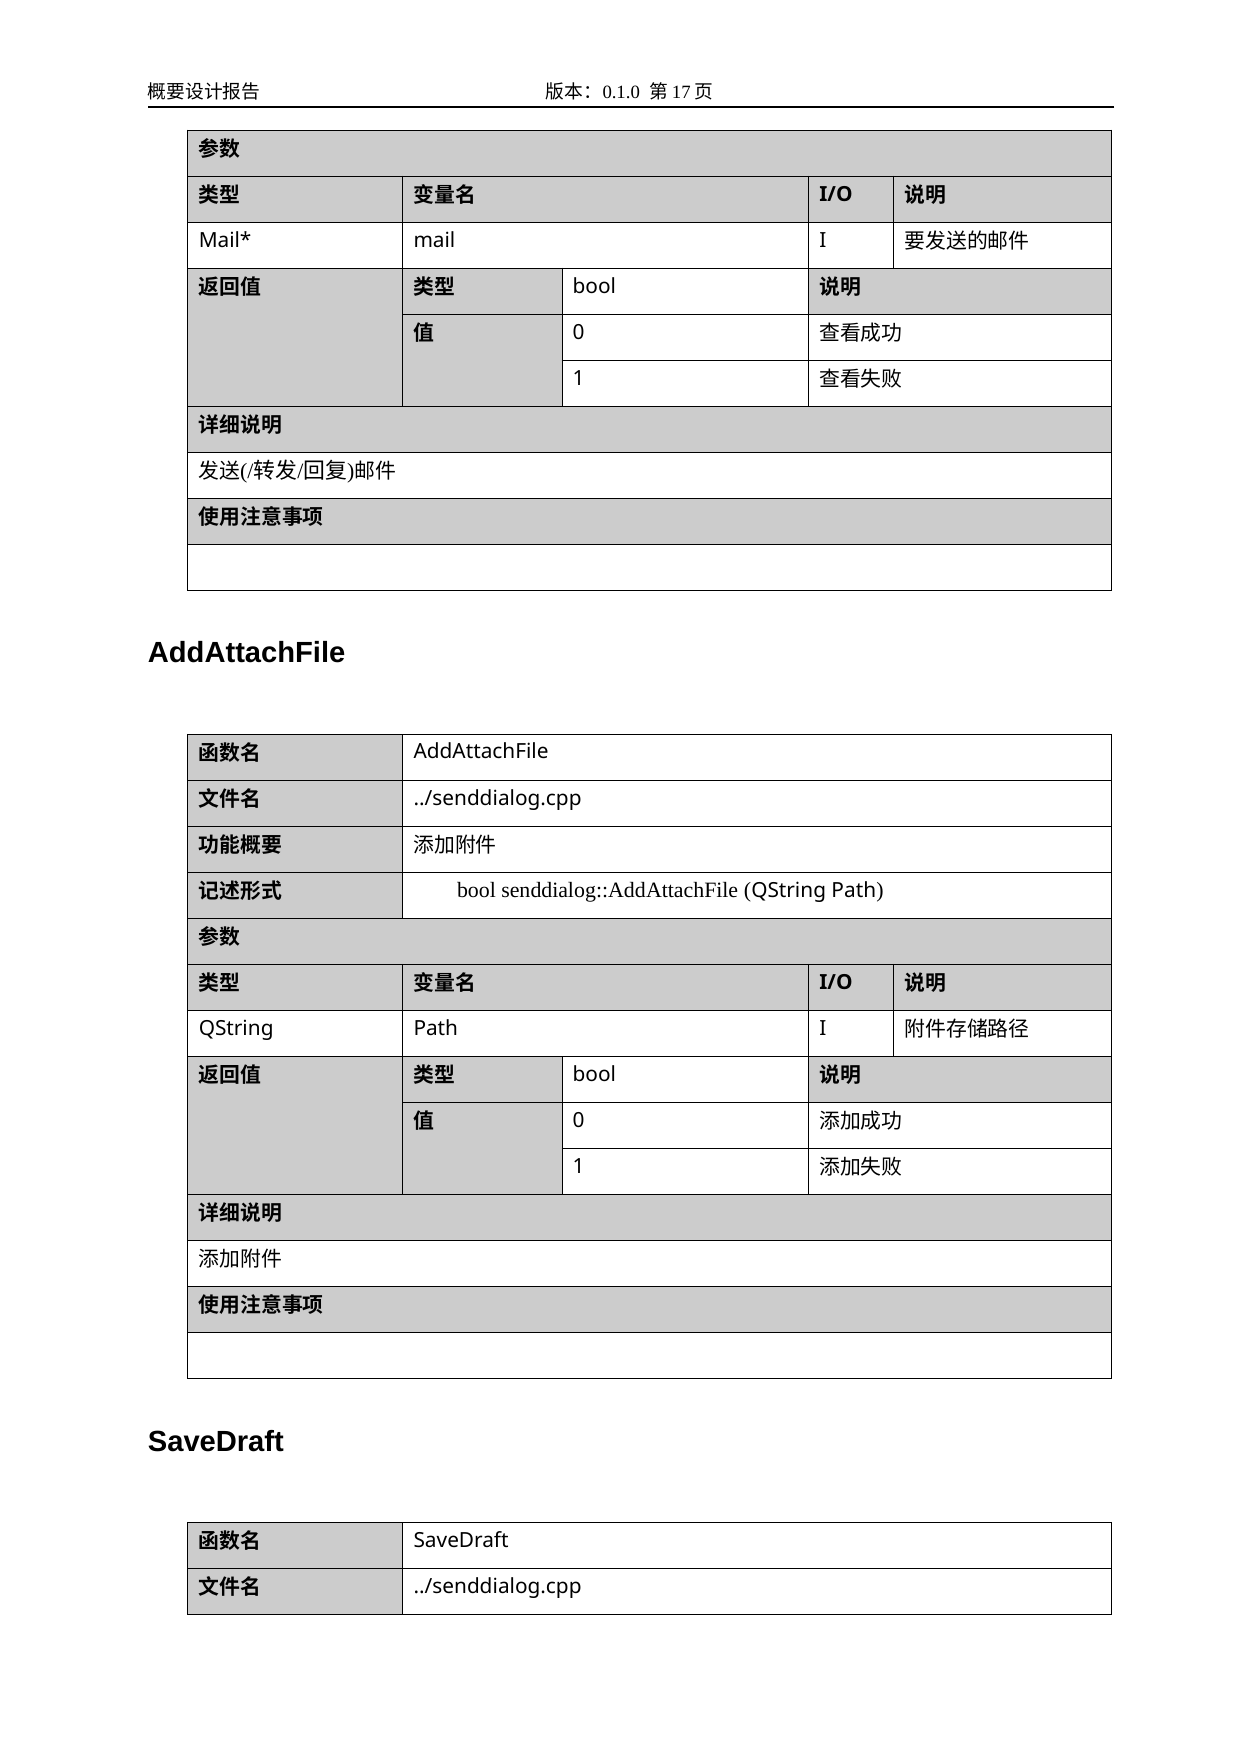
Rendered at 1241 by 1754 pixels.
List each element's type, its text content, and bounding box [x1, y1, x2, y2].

table_cell 0 [563, 315, 808, 360]
table_cell 类型 [403, 269, 562, 314]
table_cell 参数 [188, 919, 1111, 964]
table_cell 记述形式 [188, 873, 402, 918]
table_cell 发送(/转发/回复)邮件 [188, 453, 1111, 498]
table_header AddAttachFile [403, 735, 1111, 780]
table_header 函数名 [188, 735, 402, 780]
table_cell 要发送的邮件 [894, 223, 1111, 268]
table_cell 添加成功 [809, 1103, 1111, 1148]
table_cell ../senddialog.cpp [403, 1569, 1111, 1614]
table_cell 添加附件 [188, 1241, 1111, 1286]
table_cell 返回值 [188, 1057, 402, 1194]
table_cell 类型 [188, 177, 402, 222]
table_cell 说明 [894, 177, 1111, 222]
table_cell [188, 1333, 1111, 1378]
list AddAttachFile [148, 620, 1152, 685]
table_cell 1 [563, 1149, 808, 1194]
table_cell QString [188, 1011, 402, 1056]
table_cell 添加附件 [403, 827, 1111, 872]
table_cell 使用注意事项 [188, 1287, 1111, 1332]
table_cell 文件名 [188, 781, 402, 826]
table_cell bool [563, 269, 808, 314]
table_cell bool [563, 1057, 808, 1102]
table_cell 详细说明 [188, 407, 1111, 452]
table_cell 说明 [894, 965, 1111, 1010]
table_cell 变量名 [403, 177, 808, 222]
table_cell Path [403, 1011, 808, 1056]
table_cell mail [403, 223, 808, 268]
table_cell 1 [563, 361, 808, 406]
list SaveDraft [148, 1408, 1152, 1473]
table_cell 查看失败 [809, 361, 1111, 406]
table_cell I/O [809, 177, 893, 222]
table_cell 类型 [403, 1057, 562, 1102]
table_cell 类型 [188, 965, 402, 1010]
table_header SaveDraft [403, 1523, 1111, 1568]
table_cell 详细说明 [188, 1195, 1111, 1240]
table_cell I [809, 223, 893, 268]
table_cell ../senddialog.cpp [403, 781, 1111, 826]
table_cell 0 [563, 1103, 808, 1148]
table_cell 说明 [809, 1057, 1111, 1102]
table_cell 说明 [809, 269, 1111, 314]
table_cell 查看成功 [809, 315, 1111, 360]
table_cell 参数 [188, 131, 1111, 176]
table_cell Mail* [188, 223, 402, 268]
table_cell I [809, 1011, 893, 1056]
table_cell 添加失败 [809, 1149, 1111, 1194]
table_cell 返回值 [188, 269, 402, 406]
table_cell 附件存储路径 [894, 1011, 1111, 1056]
table_cell 功能概要 [188, 827, 402, 872]
table_cell 值 [403, 315, 562, 406]
table_cell bool senddialog::AddAttachFile (QString Path) [403, 873, 1111, 918]
table_header 函数名 [188, 1523, 402, 1568]
table_cell 文件名 [188, 1569, 402, 1614]
table_cell 变量名 [403, 965, 808, 1010]
table_cell 值 [403, 1103, 562, 1194]
table_cell [188, 545, 1111, 589]
table_cell 使用注意事项 [188, 499, 1111, 544]
table_cell I/O [809, 965, 893, 1010]
